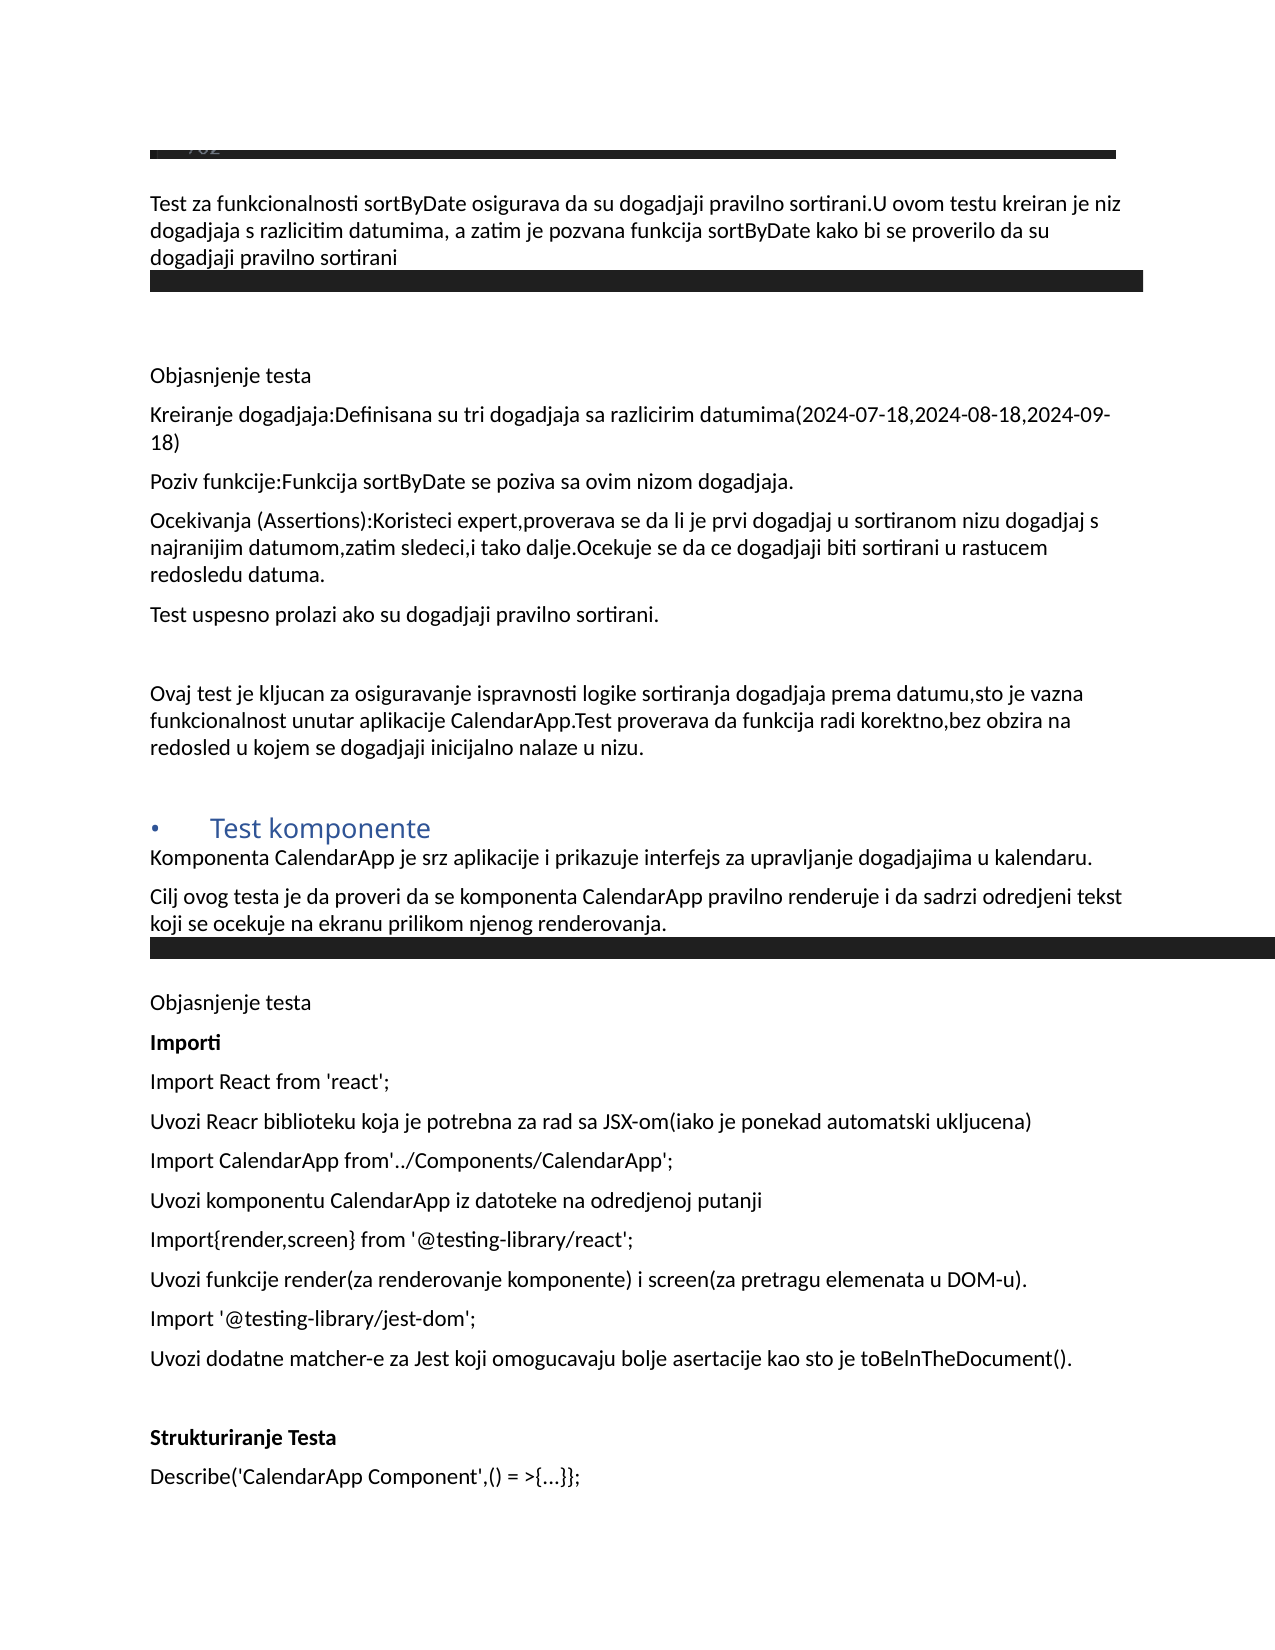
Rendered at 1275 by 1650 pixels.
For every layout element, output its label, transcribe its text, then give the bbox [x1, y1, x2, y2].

text Objasnjenje testa [150, 362, 1125, 389]
text Test uspesno prolazi ako su dogadjaji pravilno sortirani. [150, 601, 1125, 628]
text Uvozi komponentu CalendarApp iz datoteke na odredjenoj putanji [150, 1187, 1125, 1213]
text Ovaj test je kljucan za osiguravanje ispravnosti logike sortiranja dogadjaja prema datumu,sto je vazna funkcionalnost unutar aplikacije CalendarApp.Test proverava da funkcija radi korektno,bez obzira na redosled u kojem se dogadjaji inicijalno nalaze u nizu. [150, 680, 1125, 761]
text Strukturiranje Testa [150, 1423, 1125, 1450]
text Describe('CalendarApp Component',() = >{...}}; [150, 1463, 1125, 1490]
text Uvozi funkcije render(za renderovanje komponente) i screen(za pretragu elemenata u DOM-u). [150, 1266, 1125, 1292]
text Import{render,screen} from '@testing-library/react'; [150, 1226, 1125, 1253]
text Komponenta CalendarApp je srz aplikacije i prikazuje interfejs za upravljanje dogadjajima u kalendaru. [150, 844, 1125, 871]
text Poziv funkcije:Funkcija sortByDate se poziva sa ovim nizom dogadjaja. [150, 468, 1125, 495]
text Import React from 'react'; [150, 1068, 1125, 1095]
text Ocekivanja (Assertions):Koristeci expert,proverava se da li je prvi dogadjaj u sortiranom nizu dogadjaj s najranijim datumom,zatim sledeci,i tako dalje.Ocekuje se da ce dogadjaji biti sortirani u rastucem redosledu datuma. [150, 507, 1125, 588]
text Test za funkcionalnosti sortByDate osigurava da su dogadjaji pravilno sortirani.U ovom testu kreiran je niz dogadjaja s razlicitim datumima, a zatim je pozvana funkcija sortByDate kako bi se proverilo da su dogadjaji pravilno sortirani [150, 189, 1125, 270]
list Test komponente [150, 817, 1125, 844]
text Cilj ovog testa je da proveri da se komponenta CalendarApp pravilno renderuje i da sadrzi odredjeni tekst koji se ocekuje na ekranu prilikom njenog renderovanja. [150, 883, 1125, 937]
text Import '@testing-library/jest-dom'; [150, 1305, 1125, 1332]
text Importi [150, 1029, 1125, 1056]
text Import CalendarApp from'../Components/CalendarApp'; [150, 1147, 1125, 1174]
text Uvozi dodatne matcher-e za Jest koji omogucavaju bolje asertacije kao sto je toBelnTheDocument(). [150, 1344, 1125, 1371]
text Uvozi Reacr biblioteku koja je potrebna za rad sa JSX-om(iako je ponekad automatski ukljucena) [150, 1108, 1125, 1134]
text Objasnjenje testa [150, 989, 1125, 1016]
text Kreiranje dogadjaja:Definisana su tri dogadjaja sa razlicirim datumima(2024-07-18,2024-08-18,2024-09-18) [150, 401, 1125, 455]
